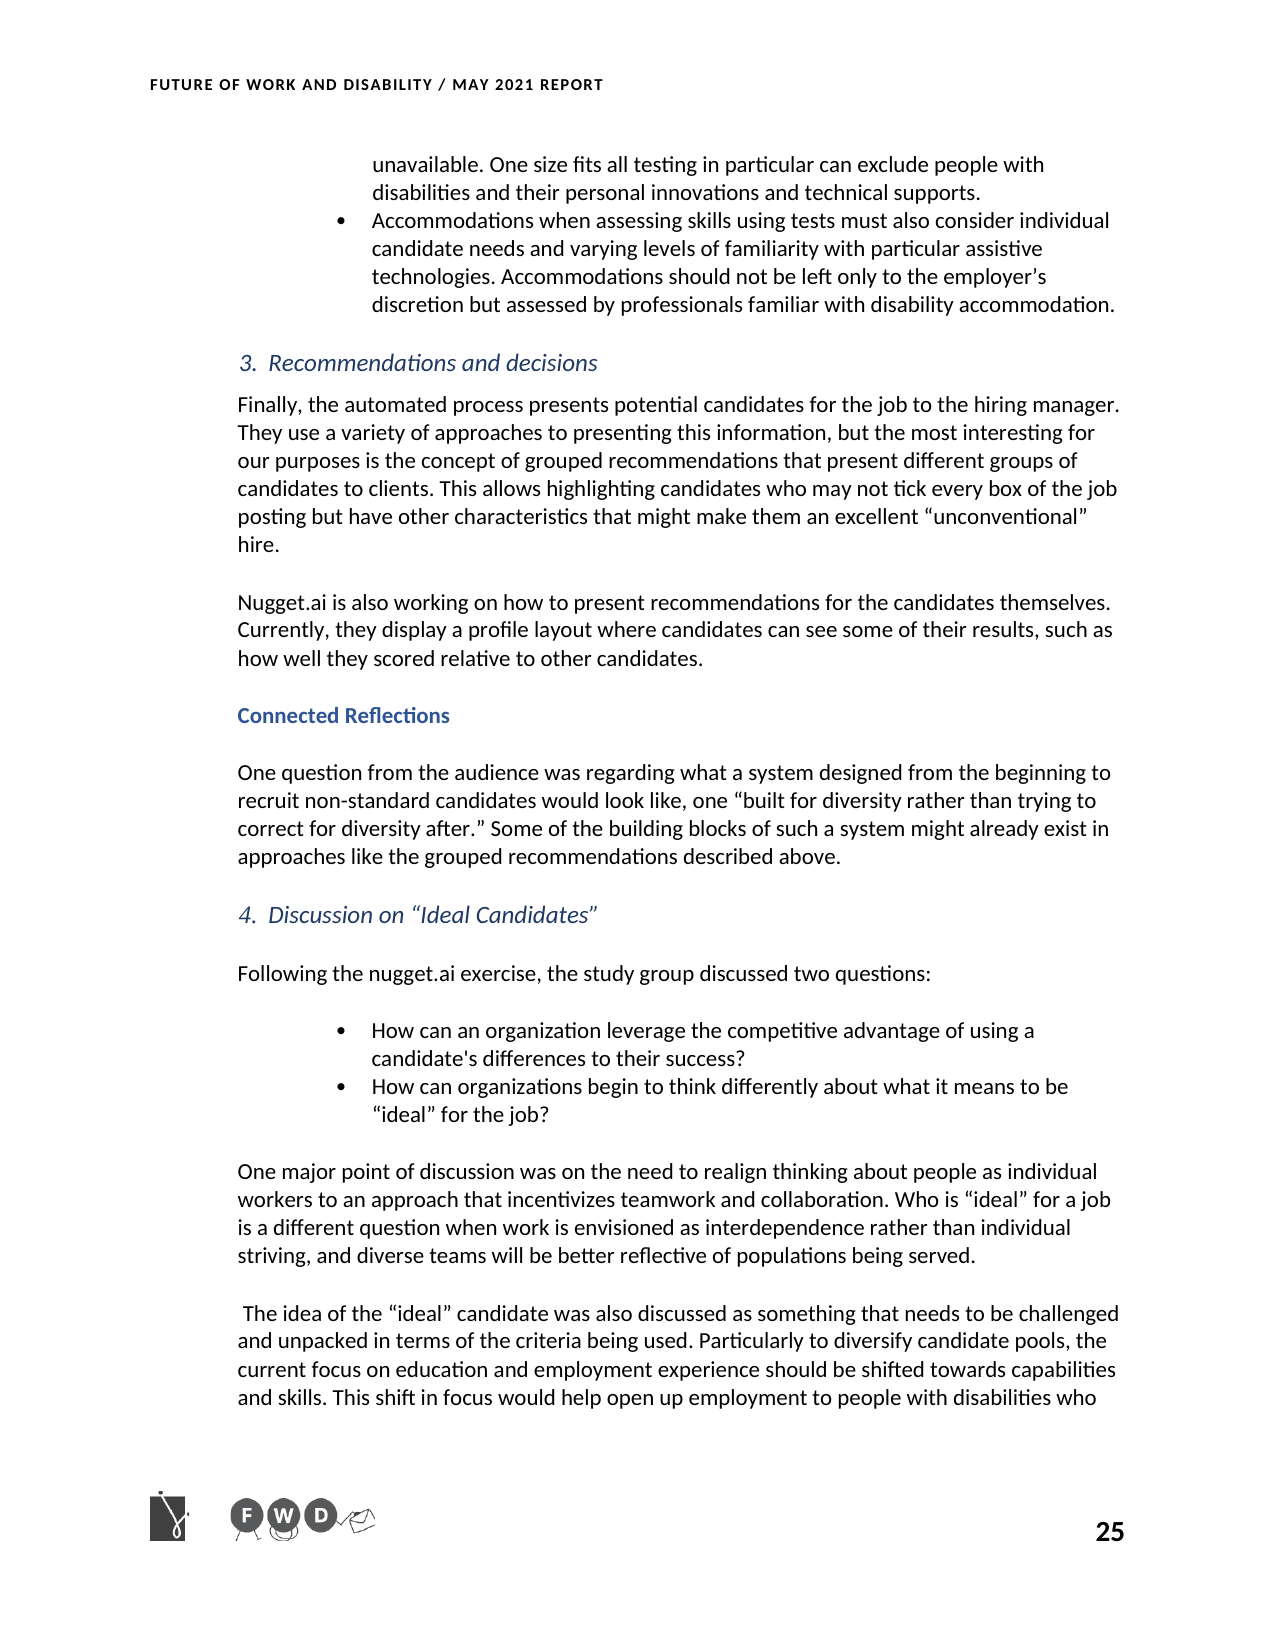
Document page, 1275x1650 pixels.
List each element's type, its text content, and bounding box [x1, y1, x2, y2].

text One major point of discussion was on the need to realign thinking about people as individual workers to an approach that incentivizes teamwork and collaboration. Who is “ideal” for a job is a different question when work is envisioned as interdependence rather than individual striving, and diverse teams will be better reflective of populations being served. [237, 1157, 1125, 1269]
subtitle Recommendations and decisions [239, 347, 1125, 378]
text Following the nugget.ai exercise, the study group discussed two questions: [237, 959, 1125, 987]
list Accommodations when assessing skills using tests must also consider individual candidate needs and varying levels of familiarity with particular assistive technologies. Accommodations should not be left only to the employer’s discretion but assessed by professionals familiar with disability accommodation. [337, 206, 1125, 318]
subtitle Discussion on “Ideal Candidates” [239, 899, 1125, 930]
list How can an organization leverage the competitive advantage of using a candidate's differences to their success? [337, 1016, 1125, 1072]
text Finally, the automated process presents potential candidates for the job to the hiring manager. They use a variety of approaches to presenting this information, but the most interesting for our purposes is the concept of grouped recommendations that present different groups of candidates to clients. This allows highlighting candidates who may not tick every box of the job posting but have other characteristics that might make them an excellent “unconventional” hire. [237, 390, 1125, 558]
picture [150, 1491, 190, 1541]
text Nugget.ai is also working on how to present recommendations for the candidates themselves. Currently, they display a profile layout where candidates can see some of their results, such as how well they scored relative to other candidates. [237, 588, 1125, 672]
text One question from the audience was regarding what a system designed from the beginning to recruit non-standard candidates would look like, one “built for diversity rather than trying to correct for diversity after.” Some of the building blocks of such a system might already exist in approaches like the grouped recommendations described above. [237, 758, 1125, 870]
list How can organizations begin to think differently about what it means to be “ideal” for the job? [337, 1072, 1125, 1128]
subtitle Connected Reflections [237, 701, 1125, 729]
